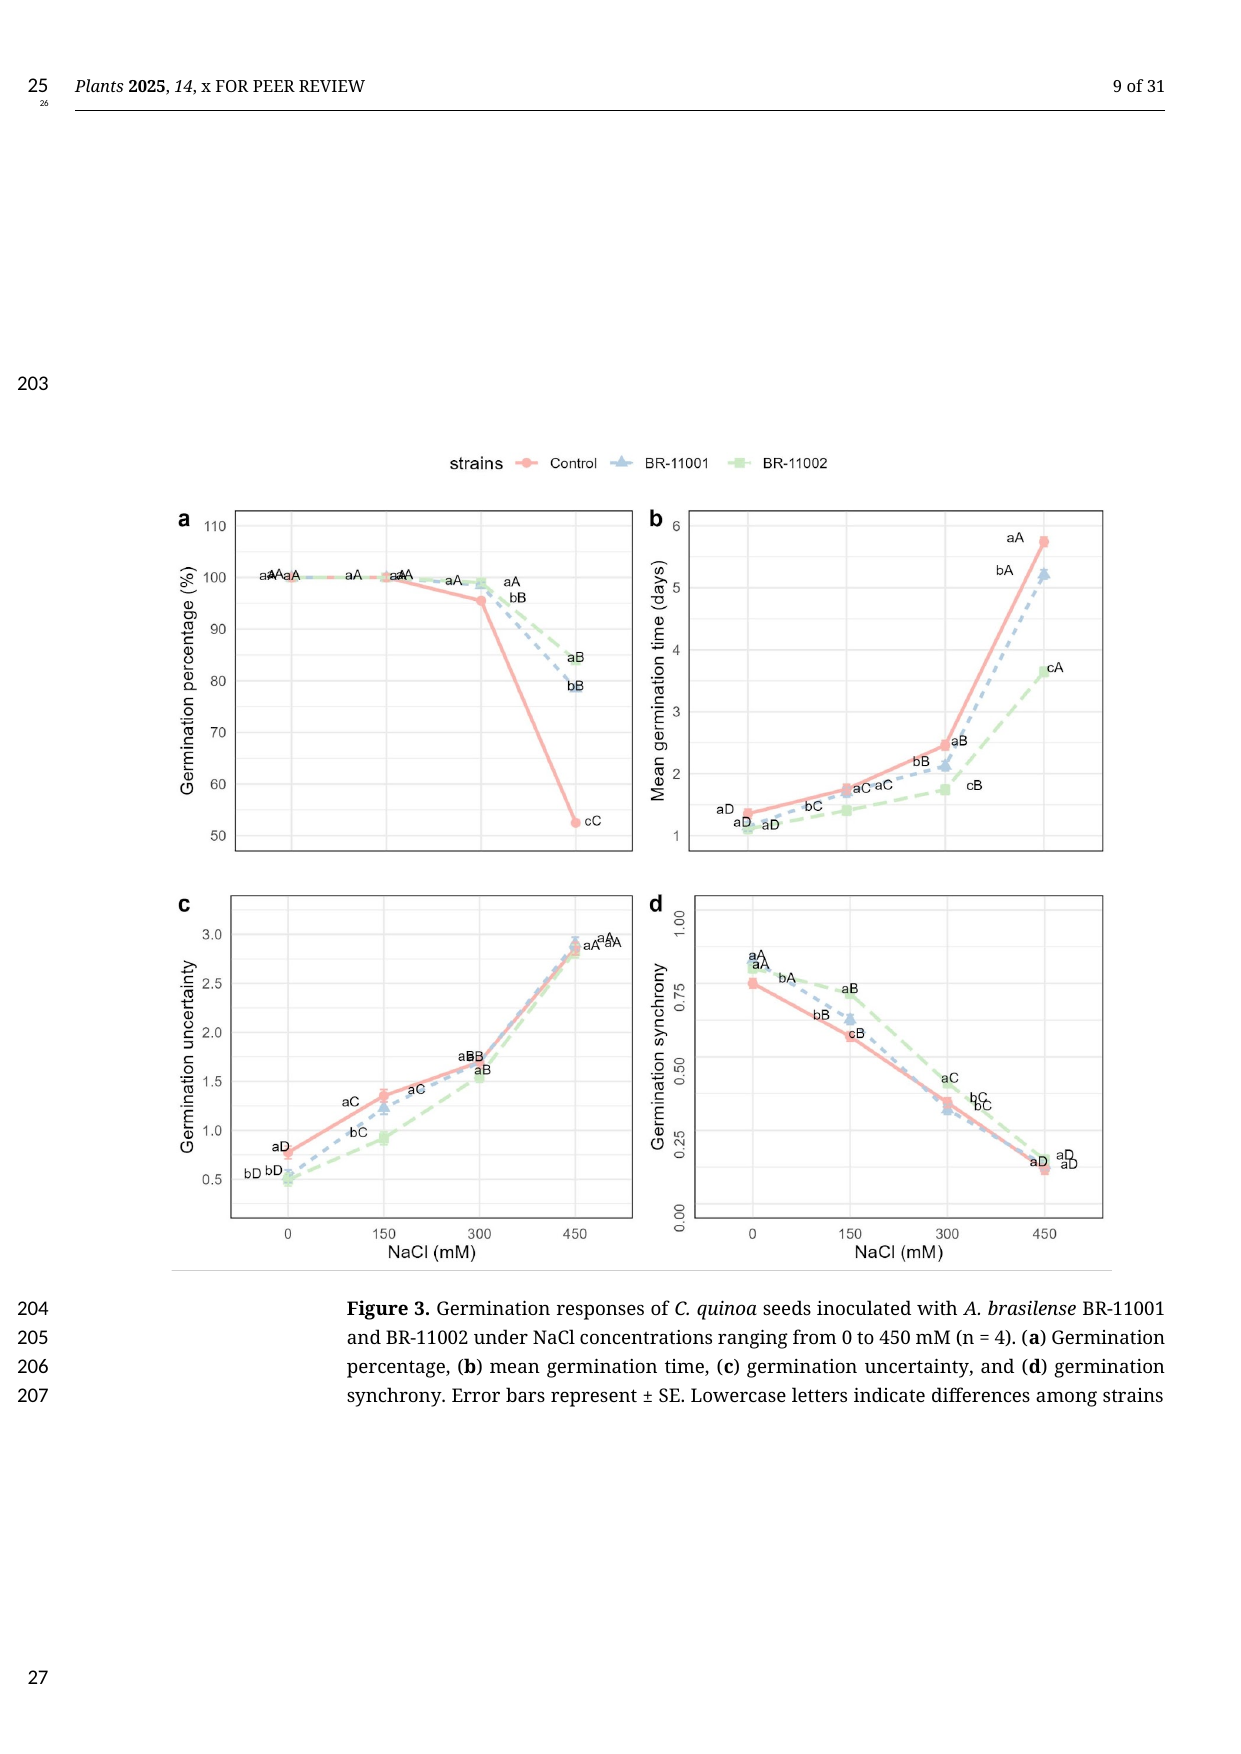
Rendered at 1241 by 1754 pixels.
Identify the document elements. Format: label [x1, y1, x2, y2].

picture [171, 424, 1112, 1271]
text [347, 421, 1165, 1408]
